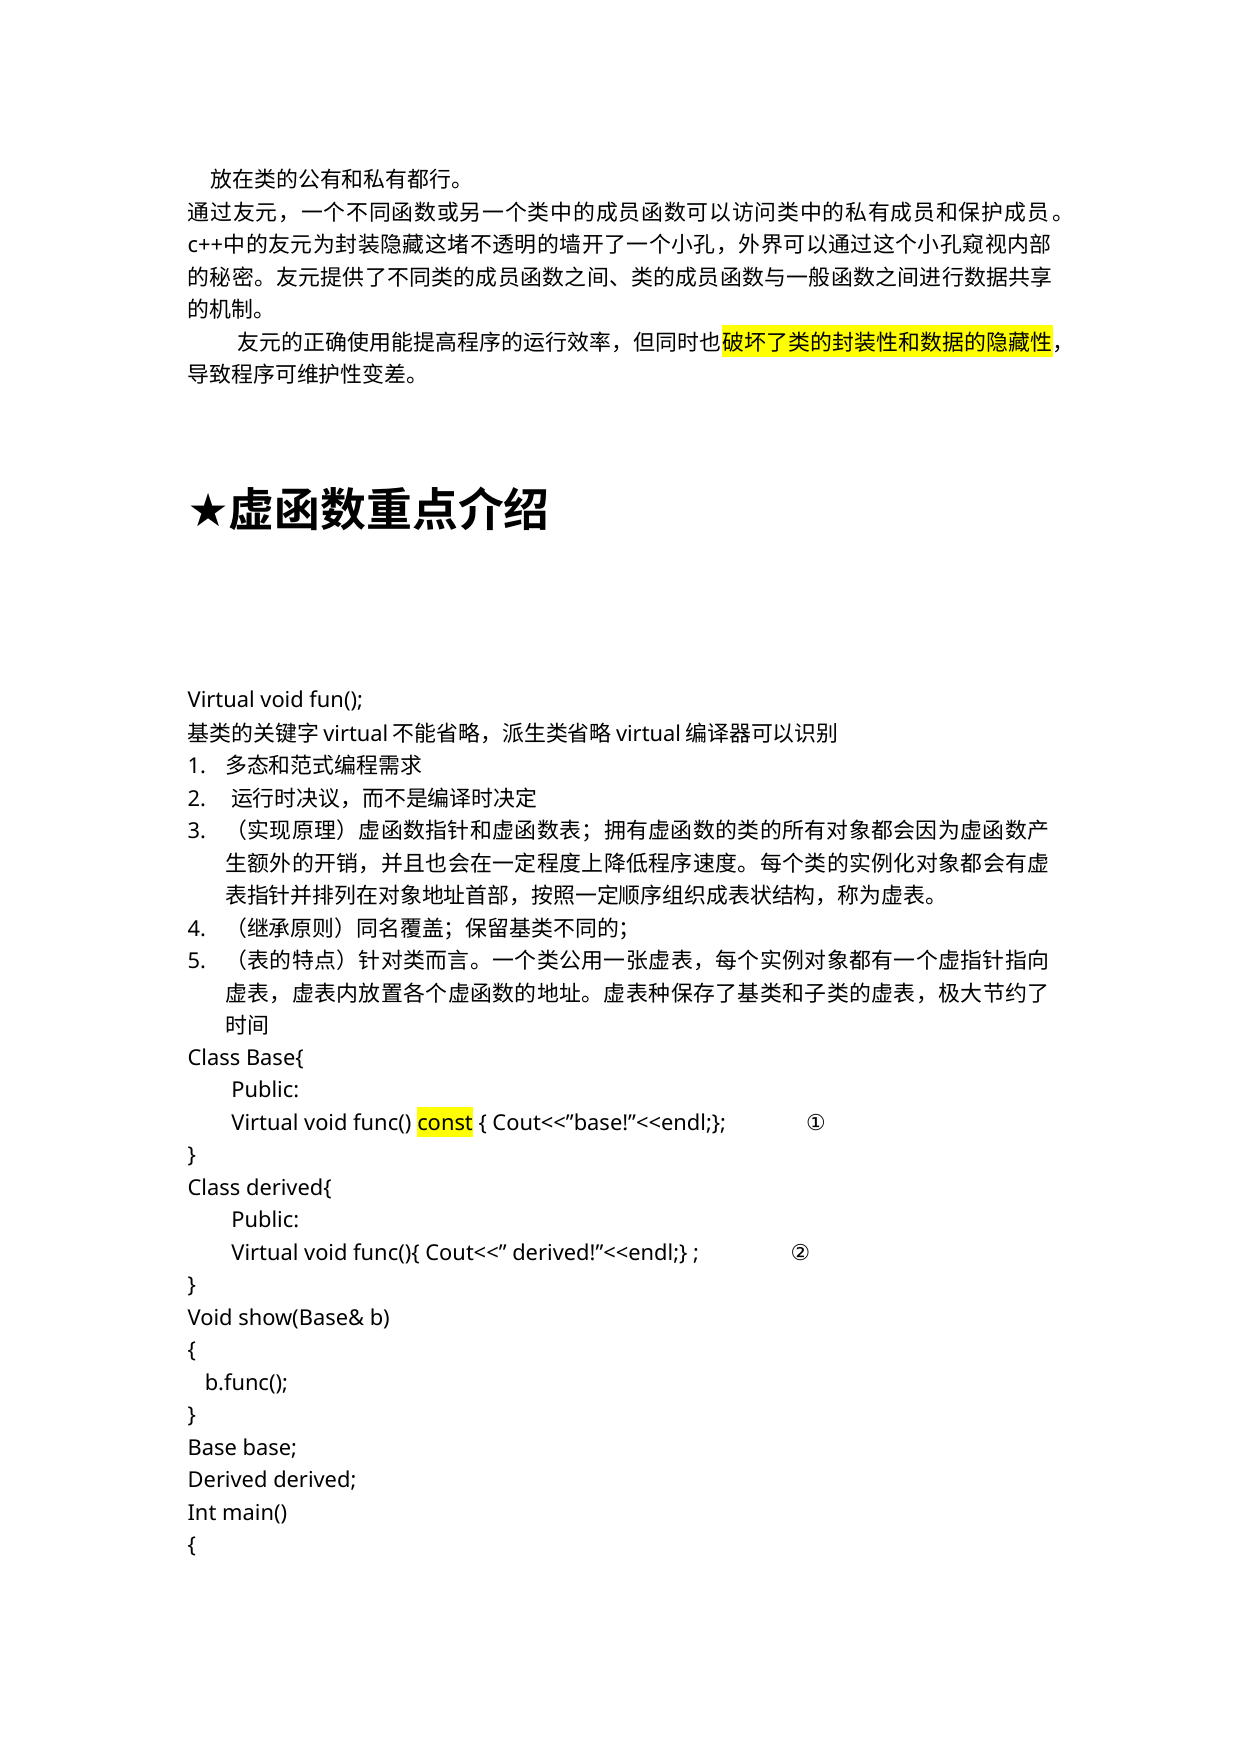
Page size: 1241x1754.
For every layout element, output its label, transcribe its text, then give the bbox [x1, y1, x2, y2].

text Void show(Base& b) [187, 1301, 1053, 1333]
text } [187, 1398, 1053, 1431]
text Virtual void fun(); [187, 683, 1053, 716]
text Base base; [187, 1431, 1053, 1463]
text Public: [187, 1203, 1053, 1236]
text Class derived{ [187, 1171, 1053, 1203]
text Int main() [187, 1496, 1053, 1528]
list 运行时决议，而不是编译时决定 [187, 781, 1053, 813]
text 放在类的公有和私有都行。 [187, 162, 1053, 194]
text { [187, 1333, 1053, 1366]
text Virtual void func(){ Cout<<” derived!”<<endl;} ; ② [187, 1236, 1053, 1268]
text 通过友元，一个不同函数或另一个类中的成员函数可以访问类中的私有成员和保护成员。c++中的友元为封装隐藏这堵不透明的墙开了一个小孔，外界可以通过这个小孔窥视内部的秘密。友元提供了不同类的成员函数之间、类的成员函数与一般函数之间进行数据共享的机制。 [187, 194, 1053, 324]
list 多态和范式编程需求 [187, 748, 1053, 781]
text 基类的关键字virtual不能省略，派生类省略virtual编译器可以识别 [187, 716, 1053, 748]
text 友元的正确使用能提高程序的运行效率，但同时也破坏了类的封装性和数据的隐藏性，导致程序可维护性变差。 [187, 324, 1053, 389]
text Virtual void func() const { Cout<<”base!”<<endl;}; ① [187, 1106, 1053, 1138]
text b.func(); [187, 1366, 1053, 1398]
text } [187, 1138, 1053, 1171]
list （继承原则）同名覆盖；保留基类不同的； [187, 911, 1053, 943]
list （表的特点）针对类而言。一个类公用一张虚表，每个实例对象都有一个虚指针指向虚表，虚表内放置各个虚函数的地址。虚表种保存了基类和子类的虚表，极大节约了时间 [187, 943, 1053, 1041]
text Public: [187, 1073, 1053, 1106]
text Class Base{ [187, 1041, 1053, 1073]
text } [187, 1268, 1053, 1301]
list （实现原理）虚函数指针和虚函数表；拥有虚函数的类的所有对象都会因为虚函数产生额外的开销，并且也会在一定程度上降低程序速度。每个类的实例化对象都会有虚表指针并排列在对象地址首部，按照一定顺序组织成表状结构，称为虚表。 [187, 813, 1053, 911]
subtitle ★虚函数重点介绍 [187, 457, 1053, 555]
text { [187, 1528, 1053, 1561]
text Derived derived; [187, 1463, 1053, 1496]
